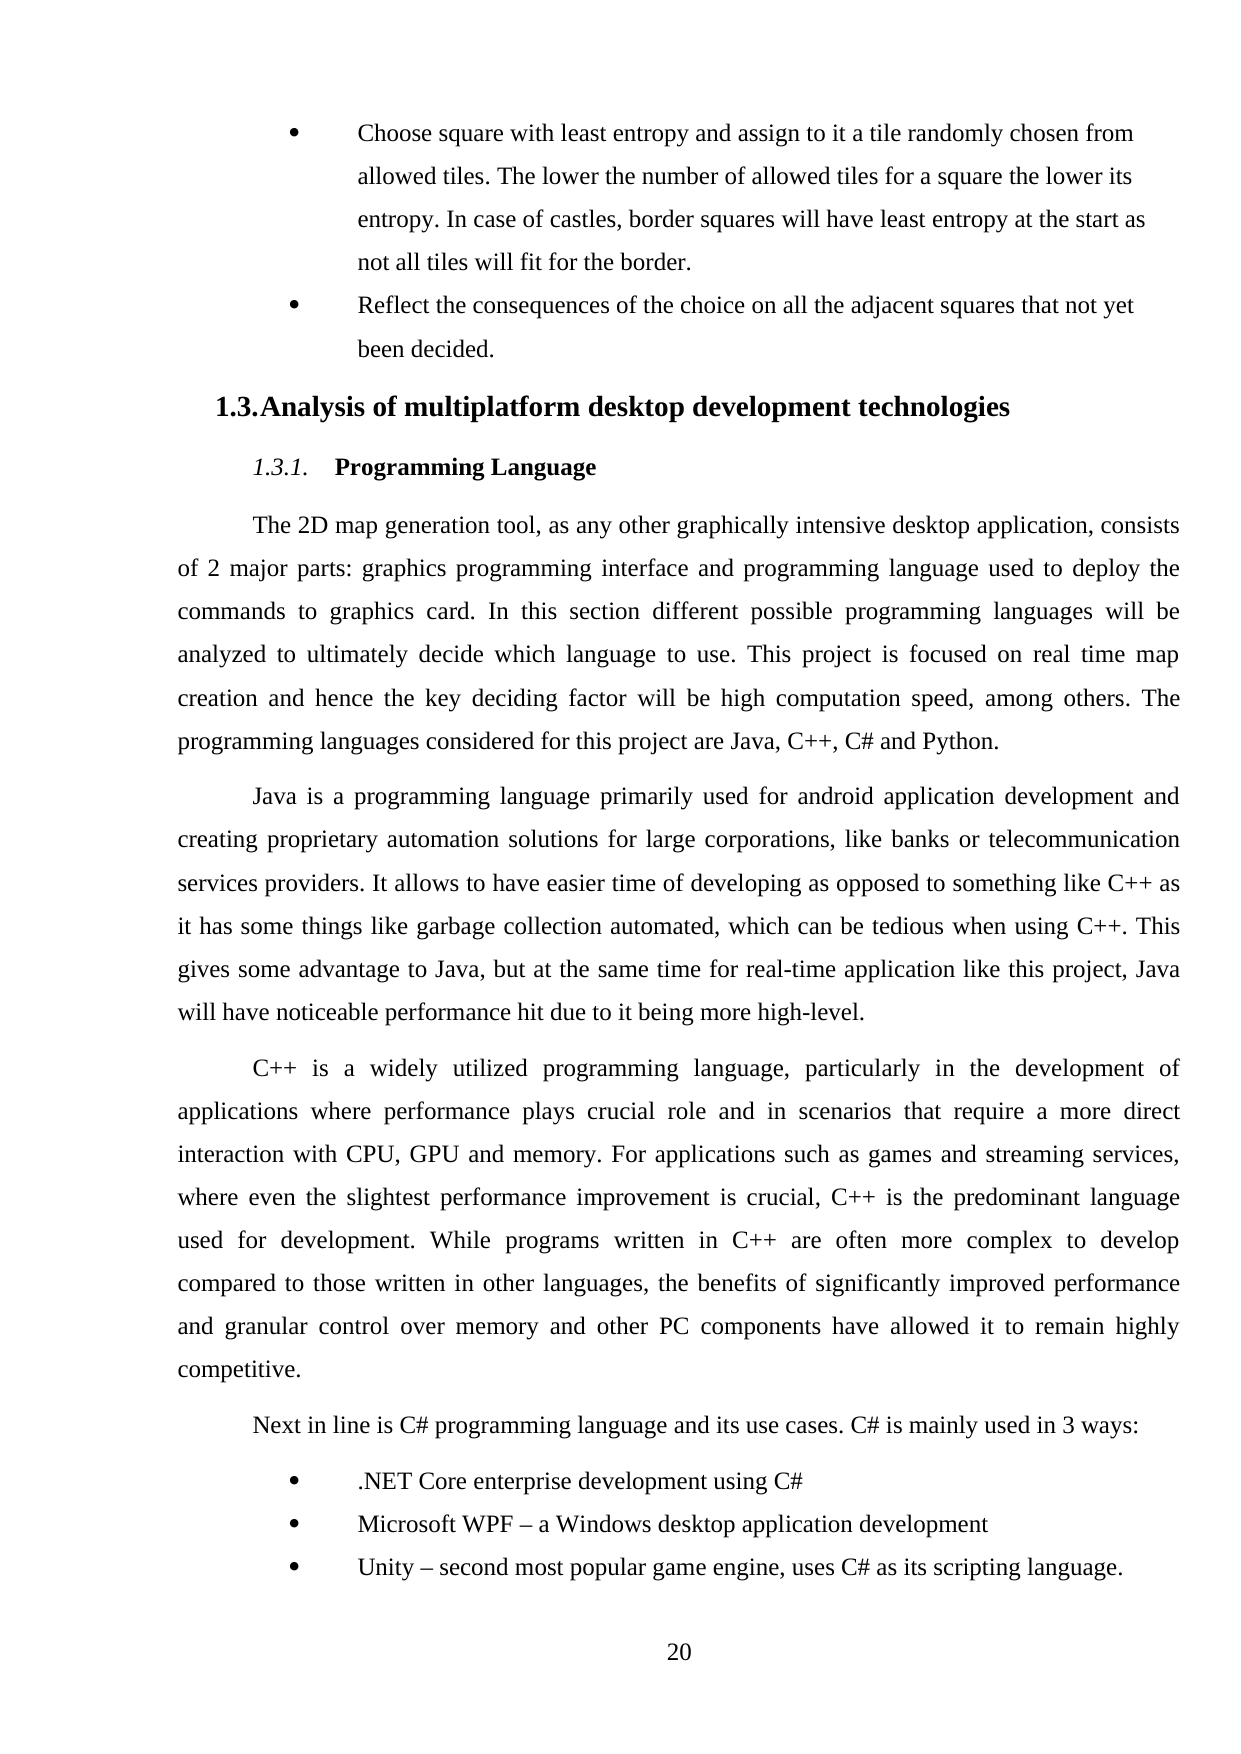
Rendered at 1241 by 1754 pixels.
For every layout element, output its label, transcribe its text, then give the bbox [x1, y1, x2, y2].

list Unity – second most popular game engine, uses C# as its scripting language. [290, 1552, 1181, 1581]
text The 2D map generation tool, as any other graphically intensive desktop application, consists of 2 major parts: graphics programming interface and programming language used to deploy the commands to graphics card. In this section different possible programming languages will be analyzed to ultimately decide which language to use. This project is focused on real time map creation and hence the key deciding factor will be high computation speed, among others. The programming languages considered for this project are Java, C++, C# and Python. [177, 510, 1181, 754]
list Programming Language [252, 452, 1181, 481]
list Choose square with least entropy and assign to it a tile randomly chosen from allowed tiles. The lower the number of allowed tiles for a square the lower its entropy. In case of castles, border squares will have least entropy at the start as not all tiles will fit for the border. [290, 118, 1181, 276]
list .NET Core enterprise development using C# [290, 1466, 1181, 1494]
text Java is a programming language primarily used for android application development and creating proprietary automation solutions for large corporations, like banks or telecommunication services providers. It allows to have easier time of developing as opposed to something like C++ as it has some things like garbage collection automated, which can be tedious when using C++. This gives some advantage to Java, but at the same time for real-time application like this project, Java will have noticeable performance hit due to it being more high-level. [177, 781, 1181, 1026]
list Reflect the consequences of the choice on all the adjacent squares that not yet been decided. [290, 291, 1181, 362]
list Analysis of multiplatform desktop development technologies [215, 389, 1181, 423]
text Next in line is C# programming language and its use cases. C# is mainly used in 3 ways: [177, 1410, 1181, 1439]
list Microsoft WPF – a Windows desktop application development [290, 1509, 1181, 1538]
